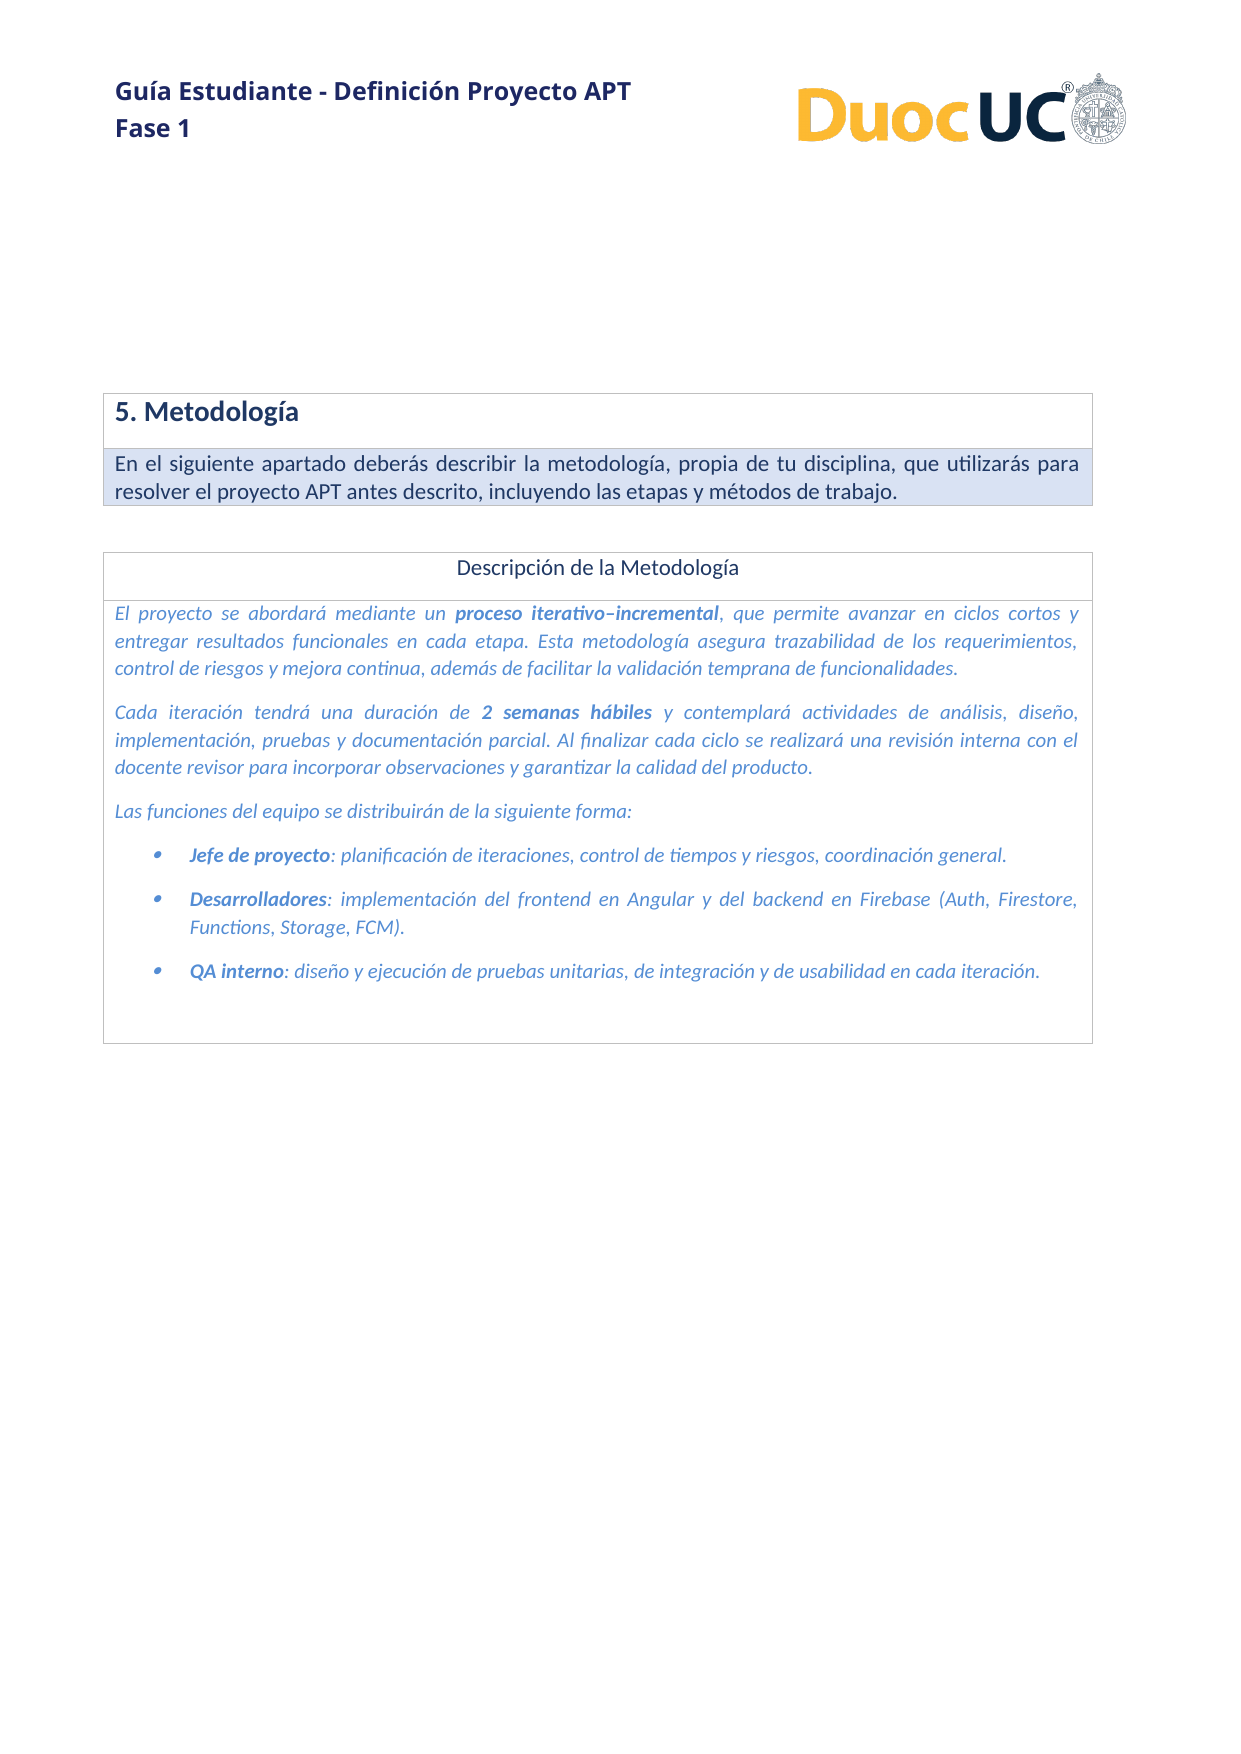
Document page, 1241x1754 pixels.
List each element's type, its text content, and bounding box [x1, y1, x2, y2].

picture [798, 73, 1126, 144]
table_header 5. Metodología [104, 394, 1092, 448]
table_header Descripción de la Metodología [104, 553, 1092, 599]
table_cell En el siguiente apartado deberás describir la metodología, propia de tu disciplina, que utilizarás para resolver el proyecto APT antes descrito, incluyendo las etapas y métodos de trabajo. [104, 449, 1092, 505]
table_cell El proyecto se abordará mediante un proceso iterativo–incremental, que permite avanzar en ciclos cortos y entregar resultados funcionales en cada etapa. Esta metodología asegura trazabilidad de los requerimientos, control de riesgos y mejora continua, además de facilitar la validación temprana de funcionalidades. Cada iteración tendrá una duración de 2 semanas hábiles y contemplará actividades de análisis, diseño, implementación, pruebas y documentación parcial. Al finalizar cada ciclo se realizará una revisión interna con el docente revisor para incorporar observaciones y garantizar la calidad del producto. Las funciones del equipo se distribuirán de la siguiente forma: Jefe de proyecto: planificación de iteraciones, control de tiempos y riesgos, coordinación general. Desarrolladores: implementación del frontend en Angular y del backend en Firebase (Auth, Firestore, Functions, Storage, FCM). QA interno: diseño y ejecución de pruebas unitarias, de integración y de usabilidad en cada iteración. [104, 601, 1092, 1043]
